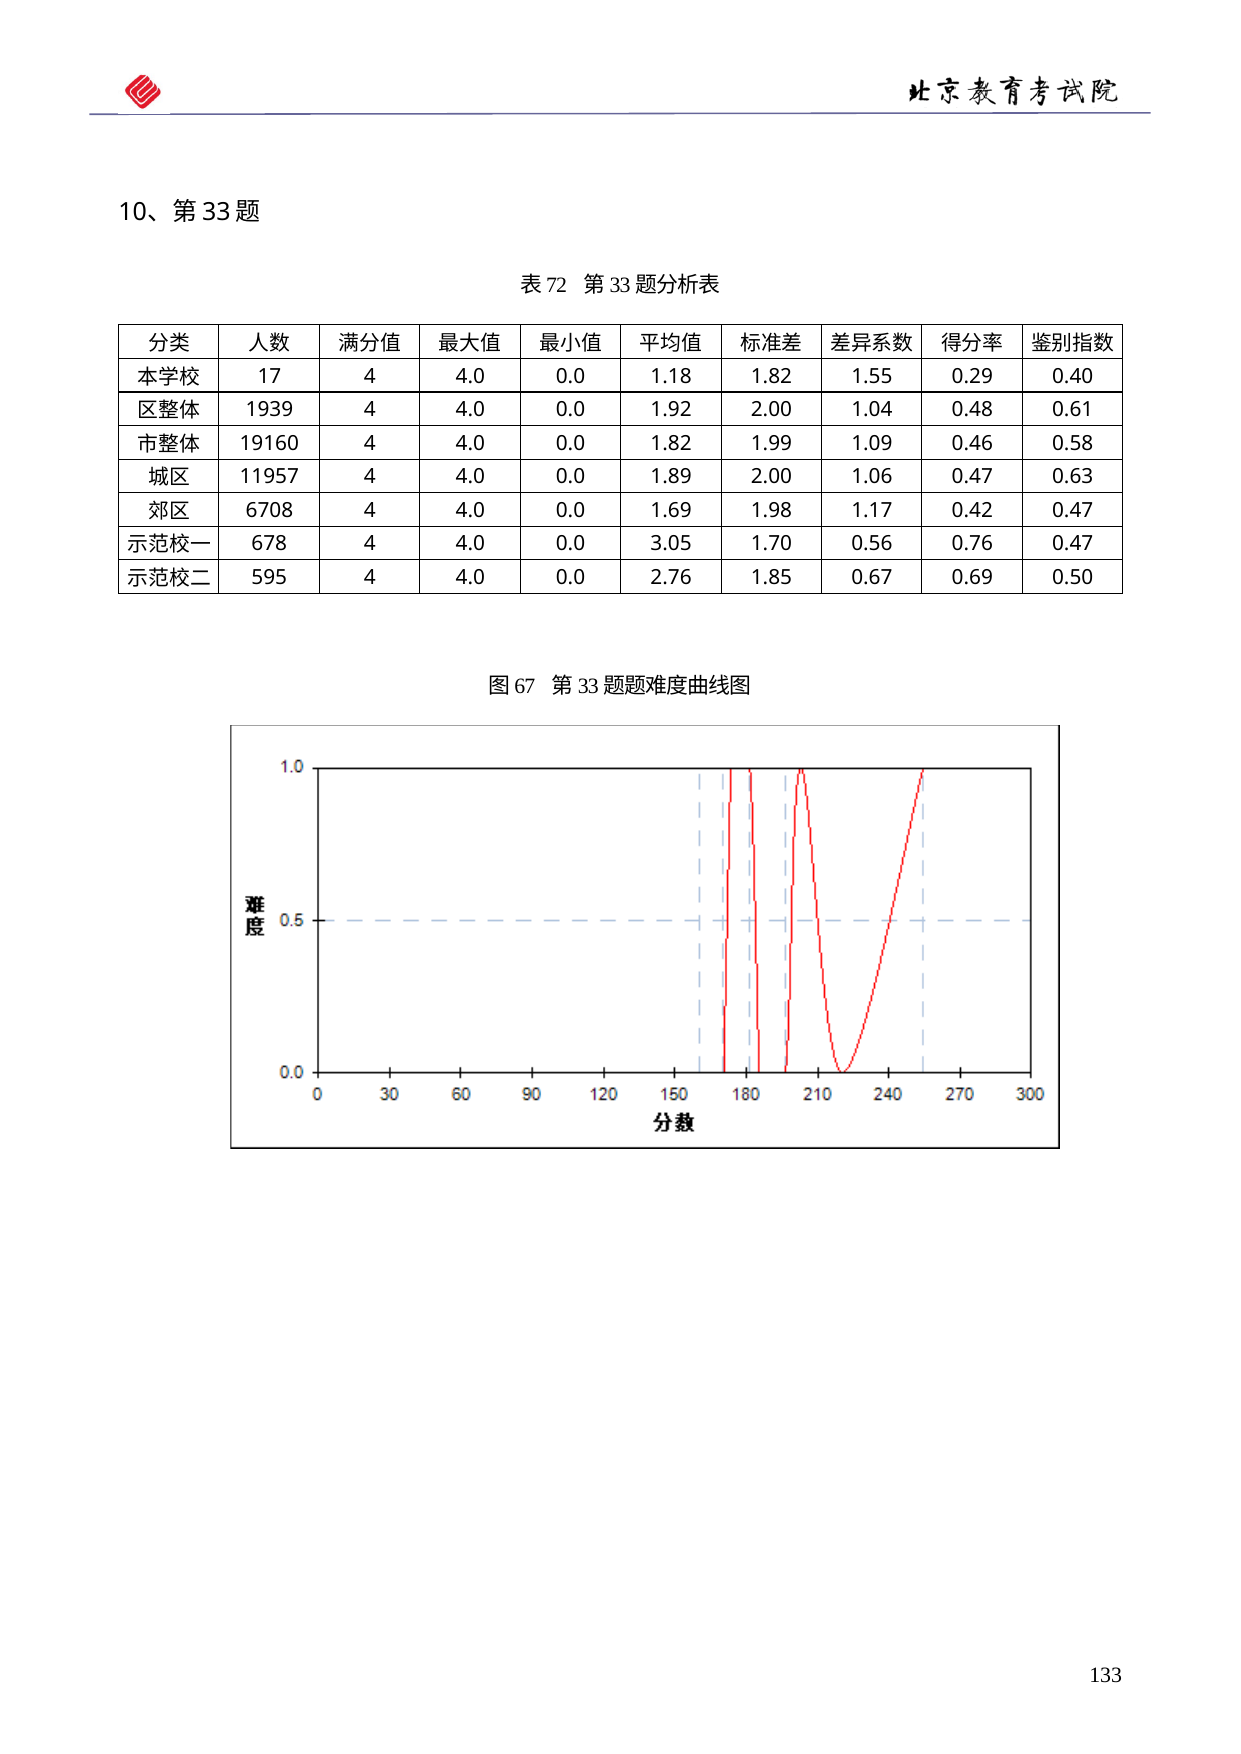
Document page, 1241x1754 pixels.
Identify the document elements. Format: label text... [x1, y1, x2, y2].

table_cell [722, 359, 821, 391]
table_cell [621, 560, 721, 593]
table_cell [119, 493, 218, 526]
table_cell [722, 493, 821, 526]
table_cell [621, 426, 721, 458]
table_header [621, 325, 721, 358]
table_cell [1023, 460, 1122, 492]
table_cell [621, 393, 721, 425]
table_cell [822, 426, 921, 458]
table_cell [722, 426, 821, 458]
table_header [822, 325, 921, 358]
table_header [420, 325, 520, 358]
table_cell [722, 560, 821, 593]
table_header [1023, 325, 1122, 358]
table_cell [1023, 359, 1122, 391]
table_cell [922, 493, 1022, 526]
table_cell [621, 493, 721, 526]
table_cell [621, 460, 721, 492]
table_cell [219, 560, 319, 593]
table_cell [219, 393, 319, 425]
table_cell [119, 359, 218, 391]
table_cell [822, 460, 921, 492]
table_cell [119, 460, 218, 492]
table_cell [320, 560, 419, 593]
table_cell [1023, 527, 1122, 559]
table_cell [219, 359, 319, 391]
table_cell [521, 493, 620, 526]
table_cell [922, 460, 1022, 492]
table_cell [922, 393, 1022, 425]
text 表 72 第33题分析表 [118, 267, 1122, 299]
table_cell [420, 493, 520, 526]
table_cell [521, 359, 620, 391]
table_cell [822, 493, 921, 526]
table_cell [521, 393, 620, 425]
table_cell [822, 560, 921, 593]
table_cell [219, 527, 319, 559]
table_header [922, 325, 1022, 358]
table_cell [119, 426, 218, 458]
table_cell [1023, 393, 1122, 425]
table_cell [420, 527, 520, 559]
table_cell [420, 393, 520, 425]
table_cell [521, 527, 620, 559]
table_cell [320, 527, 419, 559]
picture [909, 71, 1123, 108]
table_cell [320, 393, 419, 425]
picture [118, 71, 170, 114]
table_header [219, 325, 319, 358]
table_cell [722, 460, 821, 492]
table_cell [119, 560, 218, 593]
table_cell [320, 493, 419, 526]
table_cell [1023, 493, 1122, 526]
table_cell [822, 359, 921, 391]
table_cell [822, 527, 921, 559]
picture [230, 725, 1060, 1149]
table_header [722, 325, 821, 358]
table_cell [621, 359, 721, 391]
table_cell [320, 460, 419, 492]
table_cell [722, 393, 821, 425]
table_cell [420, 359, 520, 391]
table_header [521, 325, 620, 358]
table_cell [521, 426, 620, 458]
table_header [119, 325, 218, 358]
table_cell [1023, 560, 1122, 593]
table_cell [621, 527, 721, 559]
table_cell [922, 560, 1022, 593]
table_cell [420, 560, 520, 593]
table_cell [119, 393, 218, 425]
text 图 67 第33题题难度曲线图 [118, 667, 1122, 700]
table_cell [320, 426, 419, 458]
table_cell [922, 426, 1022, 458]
title 第33题 [118, 177, 1122, 242]
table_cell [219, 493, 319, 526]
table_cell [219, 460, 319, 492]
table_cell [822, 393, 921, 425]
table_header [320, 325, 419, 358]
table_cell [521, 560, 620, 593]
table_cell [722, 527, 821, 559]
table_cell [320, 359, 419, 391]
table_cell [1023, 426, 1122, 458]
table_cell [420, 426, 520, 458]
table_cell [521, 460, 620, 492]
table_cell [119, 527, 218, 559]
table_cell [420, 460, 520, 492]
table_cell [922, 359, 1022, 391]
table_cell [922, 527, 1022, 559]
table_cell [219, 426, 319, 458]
